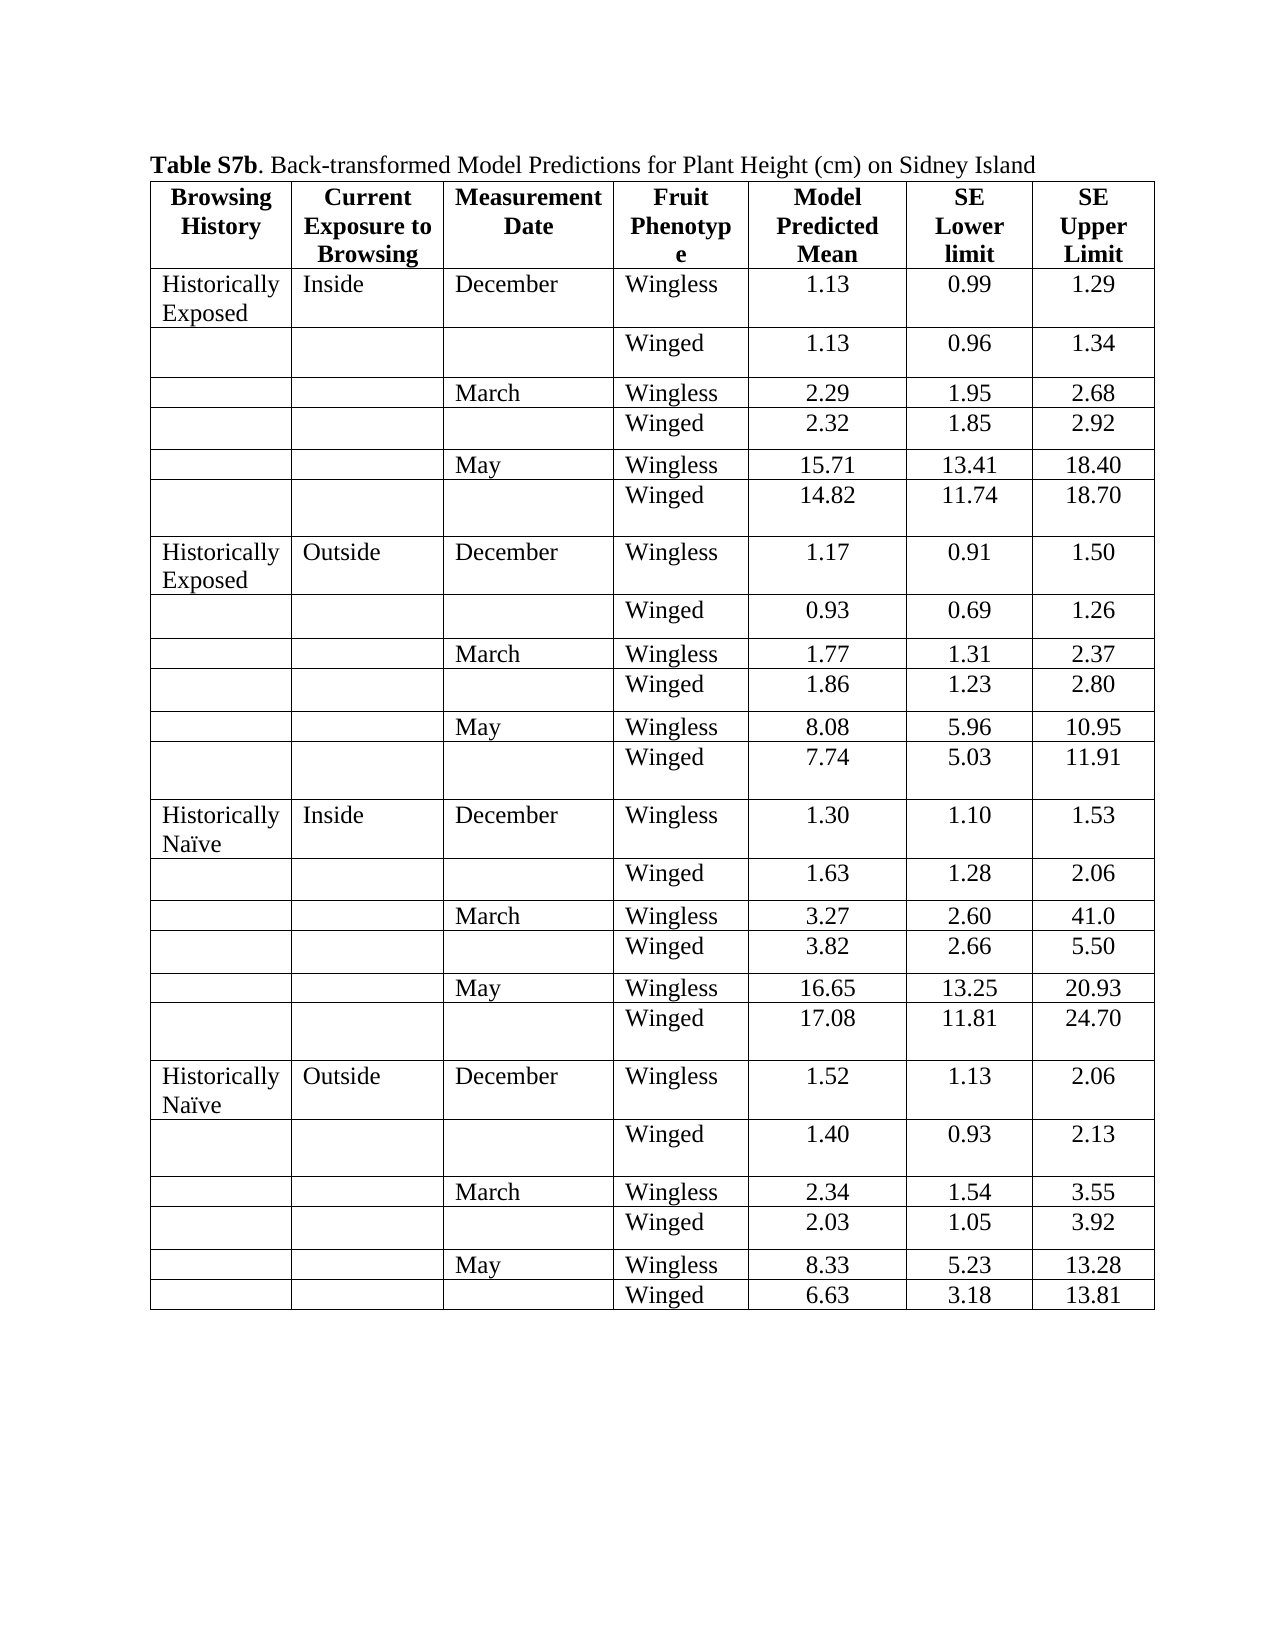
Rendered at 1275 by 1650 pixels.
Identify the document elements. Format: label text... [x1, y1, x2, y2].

table_cell Wingless [614, 800, 748, 857]
table_cell 1.10 [907, 800, 1032, 857]
table_cell [151, 712, 291, 741]
table_cell [151, 901, 291, 930]
table_cell [292, 378, 443, 407]
table_cell [444, 669, 613, 711]
table_cell 2.06 [1033, 859, 1154, 900]
table_cell 18.70 [1033, 480, 1154, 536]
table_cell 13.41 [907, 450, 1032, 479]
table_cell [444, 742, 613, 799]
table_cell [151, 595, 291, 638]
table_cell 3.92 [1033, 1207, 1154, 1249]
table_cell [444, 408, 613, 449]
table_cell December [444, 269, 613, 327]
table_cell December [444, 1061, 613, 1118]
table_cell 0.69 [907, 595, 1032, 638]
table_cell [292, 742, 443, 799]
table_cell 11.74 [907, 480, 1032, 536]
table_cell March [444, 901, 613, 930]
table_cell December [444, 800, 613, 857]
table_cell Historically Exposed [151, 537, 291, 594]
table_cell Winged [614, 1003, 748, 1060]
table_cell 1.77 [749, 639, 906, 668]
table_cell Inside [292, 269, 443, 327]
table_header Model Predicted Mean [749, 182, 906, 268]
table_cell Winged [614, 742, 748, 799]
table_cell 2.92 [1033, 408, 1154, 449]
table_cell [151, 669, 291, 711]
table_cell 1.28 [907, 859, 1032, 900]
table_cell 2.06 [1033, 1061, 1154, 1118]
table_cell 3.18 [907, 1280, 1032, 1309]
table_cell May [444, 974, 613, 1002]
table_cell Wingless [614, 1177, 748, 1206]
table_cell Wingless [614, 974, 748, 1002]
table_cell 0.91 [907, 537, 1032, 594]
table_cell 2.03 [749, 1207, 906, 1249]
table_cell 1.54 [907, 1177, 1032, 1206]
table_cell 41.0 [1033, 901, 1154, 930]
table_cell [444, 1207, 613, 1249]
table_cell Winged [614, 859, 748, 900]
table_cell Winged [614, 595, 748, 638]
table_cell 0.96 [907, 328, 1032, 377]
table_cell Wingless [614, 450, 748, 479]
table_cell 1.53 [1033, 800, 1154, 857]
table_cell 0.93 [749, 595, 906, 638]
table_cell [151, 742, 291, 799]
table_header Current Exposure to Browsing [292, 182, 443, 268]
table_cell [292, 480, 443, 536]
table_cell [292, 408, 443, 449]
table_cell Outside [292, 537, 443, 594]
table_cell [292, 974, 443, 1002]
table_cell [444, 1003, 613, 1060]
table_cell May [444, 1250, 613, 1279]
table_cell [151, 1250, 291, 1279]
table_cell 1.13 [749, 328, 906, 377]
table_cell 1.13 [907, 1061, 1032, 1118]
table_cell 5.96 [907, 712, 1032, 741]
table_cell 2.34 [749, 1177, 906, 1206]
table_cell 8.08 [749, 712, 906, 741]
table_cell Winged [614, 1207, 748, 1249]
table_cell [151, 408, 291, 449]
table_cell 1.63 [749, 859, 906, 900]
table_cell [292, 1280, 443, 1309]
table_cell 2.32 [749, 408, 906, 449]
table_cell 3.27 [749, 901, 906, 930]
table_cell Winged [614, 1280, 748, 1309]
table_cell 1.30 [749, 800, 906, 857]
table_header Browsing History [151, 182, 291, 268]
table_cell Wingless [614, 901, 748, 930]
table_cell [151, 1003, 291, 1060]
table_cell 3.82 [749, 931, 906, 972]
table_cell 2.68 [1033, 378, 1154, 407]
table_cell 2.80 [1033, 669, 1154, 711]
table_cell Inside [292, 800, 443, 857]
table_cell Winged [614, 1120, 748, 1176]
table_header SE Lower limit [907, 182, 1032, 268]
table_cell [151, 974, 291, 1002]
table_cell 5.03 [907, 742, 1032, 799]
text Table S7b. Back-transformed Model Predictions for Plant Height (cm) on Sidney Island [150, 150, 1125, 179]
table_cell Winged [614, 408, 748, 449]
table_cell 6.63 [749, 1280, 906, 1309]
table_cell March [444, 1177, 613, 1206]
table_cell [292, 450, 443, 479]
table_cell [151, 1177, 291, 1206]
table_cell Winged [614, 328, 748, 377]
table_cell 5.50 [1033, 931, 1154, 972]
table_cell 14.82 [749, 480, 906, 536]
table_cell [292, 669, 443, 711]
table_cell Historically Naïve [151, 800, 291, 857]
table_cell [444, 1280, 613, 1309]
table_cell 13.81 [1033, 1280, 1154, 1309]
table_cell [444, 859, 613, 900]
table_cell [151, 859, 291, 900]
table_cell [292, 328, 443, 377]
table_cell [292, 859, 443, 900]
table_cell 1.40 [749, 1120, 906, 1176]
table_cell 1.34 [1033, 328, 1154, 377]
table_cell [151, 1207, 291, 1249]
table_cell 1.50 [1033, 537, 1154, 594]
table_cell 7.74 [749, 742, 906, 799]
table_cell 13.25 [907, 974, 1032, 1002]
table_cell Winged [614, 931, 748, 972]
table_cell [292, 901, 443, 930]
table_cell [292, 1207, 443, 1249]
table_cell 1.52 [749, 1061, 906, 1118]
table_cell [151, 1280, 291, 1309]
table_cell Outside [292, 1061, 443, 1118]
table_cell [151, 378, 291, 407]
table_cell Wingless [614, 378, 748, 407]
table_cell 15.71 [749, 450, 906, 479]
table_cell 1.31 [907, 639, 1032, 668]
table_cell 1.05 [907, 1207, 1032, 1249]
table_cell [151, 450, 291, 479]
table_cell 0.93 [907, 1120, 1032, 1176]
table_cell Wingless [614, 1250, 748, 1279]
table_header SE Upper Limit [1033, 182, 1154, 268]
table_cell [292, 1177, 443, 1206]
table_cell Wingless [614, 269, 748, 327]
table_cell 1.13 [749, 269, 906, 327]
table_cell 24.70 [1033, 1003, 1154, 1060]
table_cell 13.28 [1033, 1250, 1154, 1279]
table_cell 1.95 [907, 378, 1032, 407]
table_cell Wingless [614, 639, 748, 668]
table_cell [444, 595, 613, 638]
table_cell [292, 1003, 443, 1060]
table_cell May [444, 712, 613, 741]
table_cell 1.85 [907, 408, 1032, 449]
table_cell December [444, 537, 613, 594]
table_cell 2.29 [749, 378, 906, 407]
table_cell [292, 1250, 443, 1279]
table_cell [151, 1120, 291, 1176]
table_cell [151, 328, 291, 377]
table_cell 1.26 [1033, 595, 1154, 638]
table_cell 3.55 [1033, 1177, 1154, 1206]
table_cell [292, 639, 443, 668]
table_cell 17.08 [749, 1003, 906, 1060]
table_cell Winged [614, 669, 748, 711]
table_cell 8.33 [749, 1250, 906, 1279]
table_cell [444, 480, 613, 536]
table_cell [151, 931, 291, 972]
table_cell Wingless [614, 537, 748, 594]
table_header Measurement Date [444, 182, 613, 268]
table_cell [151, 480, 291, 536]
table_cell 1.23 [907, 669, 1032, 711]
table_cell 2.66 [907, 931, 1032, 972]
table_cell [151, 639, 291, 668]
table_cell March [444, 639, 613, 668]
table_cell 1.17 [749, 537, 906, 594]
table_cell 1.29 [1033, 269, 1154, 327]
table_cell Historically Naïve [151, 1061, 291, 1118]
table_cell 10.95 [1033, 712, 1154, 741]
table_cell 5.23 [907, 1250, 1032, 1279]
table_cell 2.37 [1033, 639, 1154, 668]
table_cell Winged [614, 480, 748, 536]
table_cell 11.81 [907, 1003, 1032, 1060]
table_cell May [444, 450, 613, 479]
table_cell [292, 712, 443, 741]
table_cell 2.60 [907, 901, 1032, 930]
table_cell [444, 328, 613, 377]
table_cell [444, 1120, 613, 1176]
table_cell 0.99 [907, 269, 1032, 327]
table_cell 1.86 [749, 669, 906, 711]
table_header Fruit Phenotype [614, 182, 748, 268]
table_cell March [444, 378, 613, 407]
table_cell 11.91 [1033, 742, 1154, 799]
table_cell 16.65 [749, 974, 906, 1002]
table_cell Historically Exposed [151, 269, 291, 327]
table_cell [292, 931, 443, 972]
table_cell 18.40 [1033, 450, 1154, 479]
table_cell Wingless [614, 1061, 748, 1118]
table_cell 2.13 [1033, 1120, 1154, 1176]
table_cell [444, 931, 613, 972]
table_cell Wingless [614, 712, 748, 741]
table_cell [292, 1120, 443, 1176]
table_cell [292, 595, 443, 638]
table_cell 20.93 [1033, 974, 1154, 1002]
